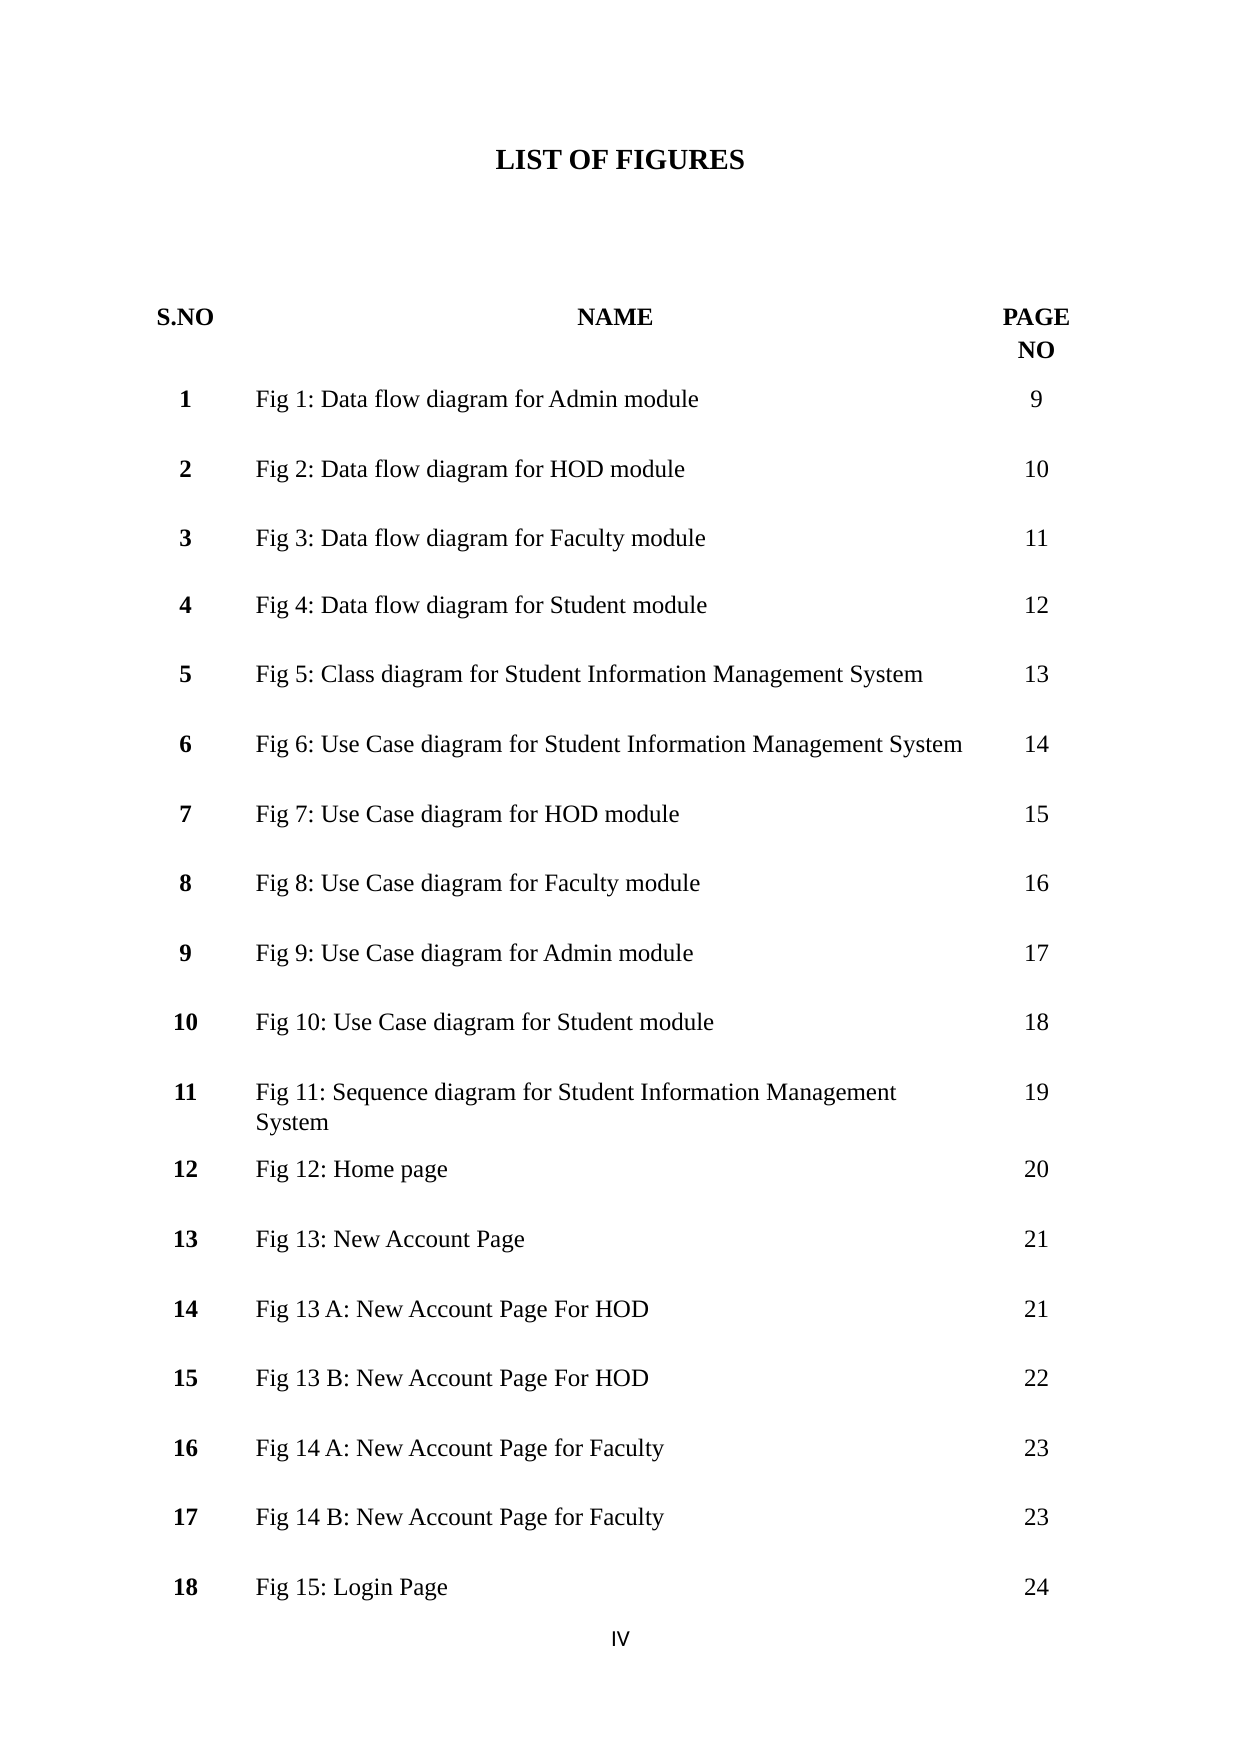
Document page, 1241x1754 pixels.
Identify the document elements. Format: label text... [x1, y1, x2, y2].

table_cell 8 [126, 868, 244, 938]
table_header S.NO [126, 252, 244, 384]
table_cell 15 [986, 799, 1086, 868]
table_cell Fig 13: New Account Page [244, 1224, 986, 1294]
table_cell Fig 7: Use Case diagram for HOD module [244, 799, 986, 868]
table_cell 14 [986, 729, 1086, 799]
table_cell Fig 6: Use Case diagram for Student Information Management System [244, 729, 986, 799]
table_cell 13 [126, 1224, 244, 1294]
table_cell Fig 12: Home page [244, 1155, 986, 1224]
table_cell 12 [986, 590, 1086, 659]
table_cell Fig 1: Data flow diagram for Admin module [244, 384, 986, 454]
table_cell 16 [126, 1433, 244, 1502]
table_cell 22 [986, 1363, 1086, 1433]
table_cell 23 [986, 1503, 1086, 1572]
table_cell 3 [126, 523, 244, 590]
table_cell 5 [126, 660, 244, 729]
table_cell 16 [986, 868, 1086, 938]
table_cell Fig 8: Use Case diagram for Faculty module [244, 868, 986, 938]
table_cell 7 [126, 799, 244, 868]
table_cell 6 [126, 729, 244, 799]
table_cell 23 [986, 1433, 1086, 1502]
table_cell 1 [126, 384, 244, 454]
table_cell Fig 14 A: New Account Page for Faculty [244, 1433, 986, 1502]
table_cell Fig 15: Login Page [244, 1572, 986, 1612]
table_header PAGE NO [986, 252, 1086, 384]
table_cell Fig 4: Data flow diagram for Student module [244, 590, 986, 659]
table_cell 10 [986, 454, 1086, 523]
table_cell 15 [126, 1363, 244, 1433]
table_cell Fig 11: Sequence diagram for Student Information Management System [244, 1077, 986, 1154]
table_cell Fig 10: Use Case diagram for Student module [244, 1008, 986, 1077]
table_cell 18 [126, 1572, 244, 1612]
table_cell 11 [126, 1077, 244, 1154]
table_cell 21 [986, 1224, 1086, 1294]
table_header NAME [244, 252, 986, 384]
table_cell Fig 13 B: New Account Page For HOD [244, 1363, 986, 1433]
table_cell 12 [126, 1155, 244, 1224]
table_cell Fig 2: Data flow diagram for HOD module [244, 454, 986, 523]
table_cell Fig 5: Class diagram for Student Information Management System [244, 660, 986, 729]
table_cell 18 [986, 1008, 1086, 1077]
table_cell 21 [986, 1294, 1086, 1363]
table_cell 17 [986, 938, 1086, 1007]
text LIST OF FIGURES [142, 142, 1098, 175]
table_cell 17 [126, 1503, 244, 1572]
table_cell Fig 14 B: New Account Page for Faculty [244, 1503, 986, 1572]
table_cell 19 [986, 1077, 1086, 1154]
table_cell 9 [986, 384, 1086, 454]
table_cell Fig 13 A: New Account Page For HOD [244, 1294, 986, 1363]
table_cell Fig 9: Use Case diagram for Admin module [244, 938, 986, 1007]
table_cell 11 [986, 523, 1086, 590]
table_cell 20 [986, 1155, 1086, 1224]
table_cell 14 [126, 1294, 244, 1363]
table_cell 13 [986, 660, 1086, 729]
table_cell 2 [126, 454, 244, 523]
table_cell 9 [126, 938, 244, 1007]
table_cell 10 [126, 1008, 244, 1077]
table_cell 4 [126, 590, 244, 659]
table_cell Fig 3: Data flow diagram for Faculty module [244, 523, 986, 590]
table_cell 24 [986, 1572, 1086, 1612]
